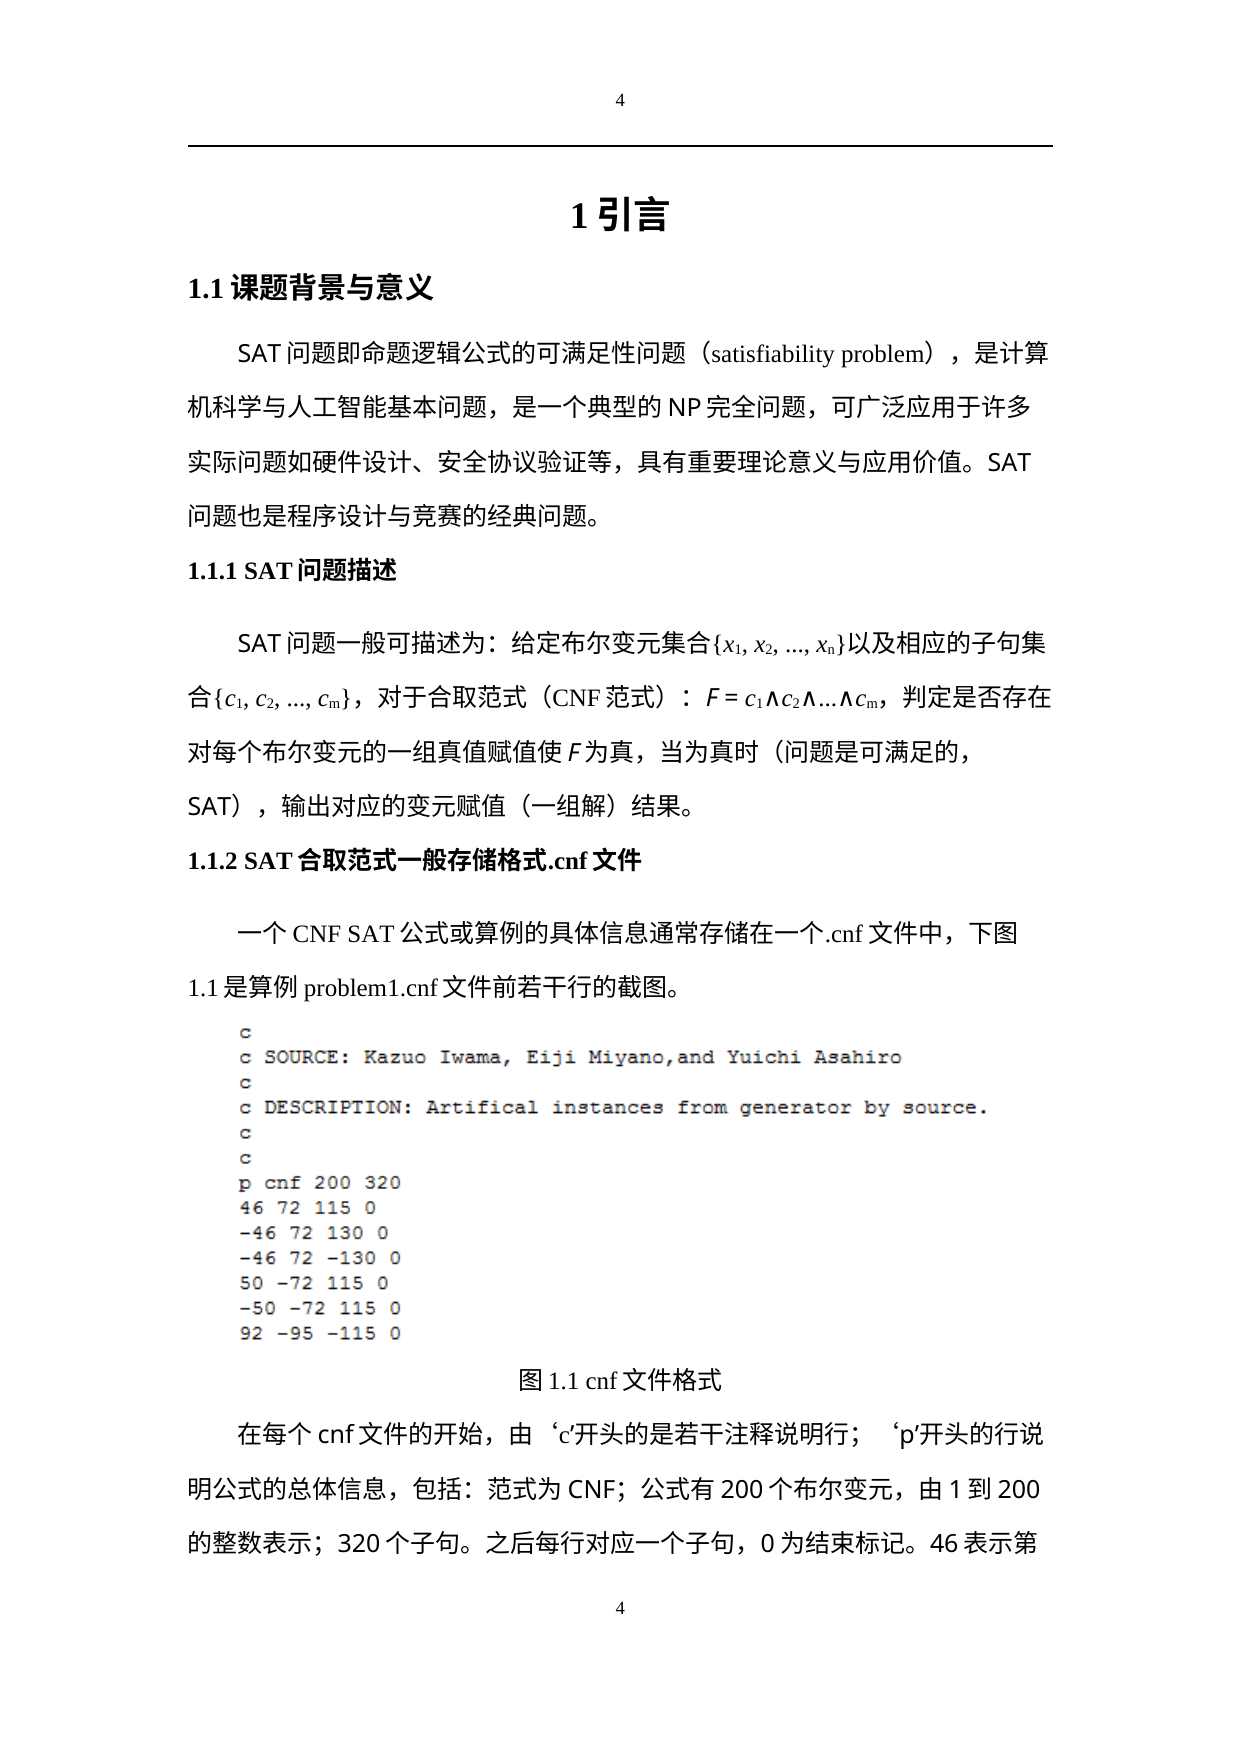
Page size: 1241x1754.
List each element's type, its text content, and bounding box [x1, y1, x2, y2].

picture [236, 1022, 1004, 1346]
subtitle 1引言 [187, 185, 1053, 239]
text 一个CNF SAT公式或算例的具体信息通常存储在一个.cnf文件中，下图1.1是算例problem1.cnf文件前若干行的截图。 [187, 913, 1053, 1004]
text SAT问题即命题逻辑公式的可满足性问题（satisfiability problem），是计算机科学与人工智能基本问题，是一个典型的NP完全问题，可广泛应用于许多实际问题如硬件设计、安全协议验证等，具有重要理论意义与应用价值。SAT问题也是程序设计与竞赛的经典问题。 [187, 333, 1053, 533]
text 图1.1 cnf文件格式 [187, 1360, 1053, 1397]
text 1.1.2 SAT合取范式一般存储格式.cnf文件 [187, 841, 1053, 877]
subtitle 1.1课题背景与意义 [187, 264, 1053, 307]
text 1.1.1 SAT问题描述 [187, 551, 1053, 587]
text SAT问题一般可描述为：给定布尔变元集合{x1, x2, ..., xn}以及相应的子句集合{c1, c2, ..., cm}，对于合取范式（CNF范式）：F = c1∧c2∧...∧cm，判定是否存在对每个布尔变元的一组真值赋值使F为真，当为真时（问题是可满足的，SAT），输出对应的变元赋值（一组解）结果。 [187, 623, 1053, 823]
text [187, 1415, 1053, 1560]
